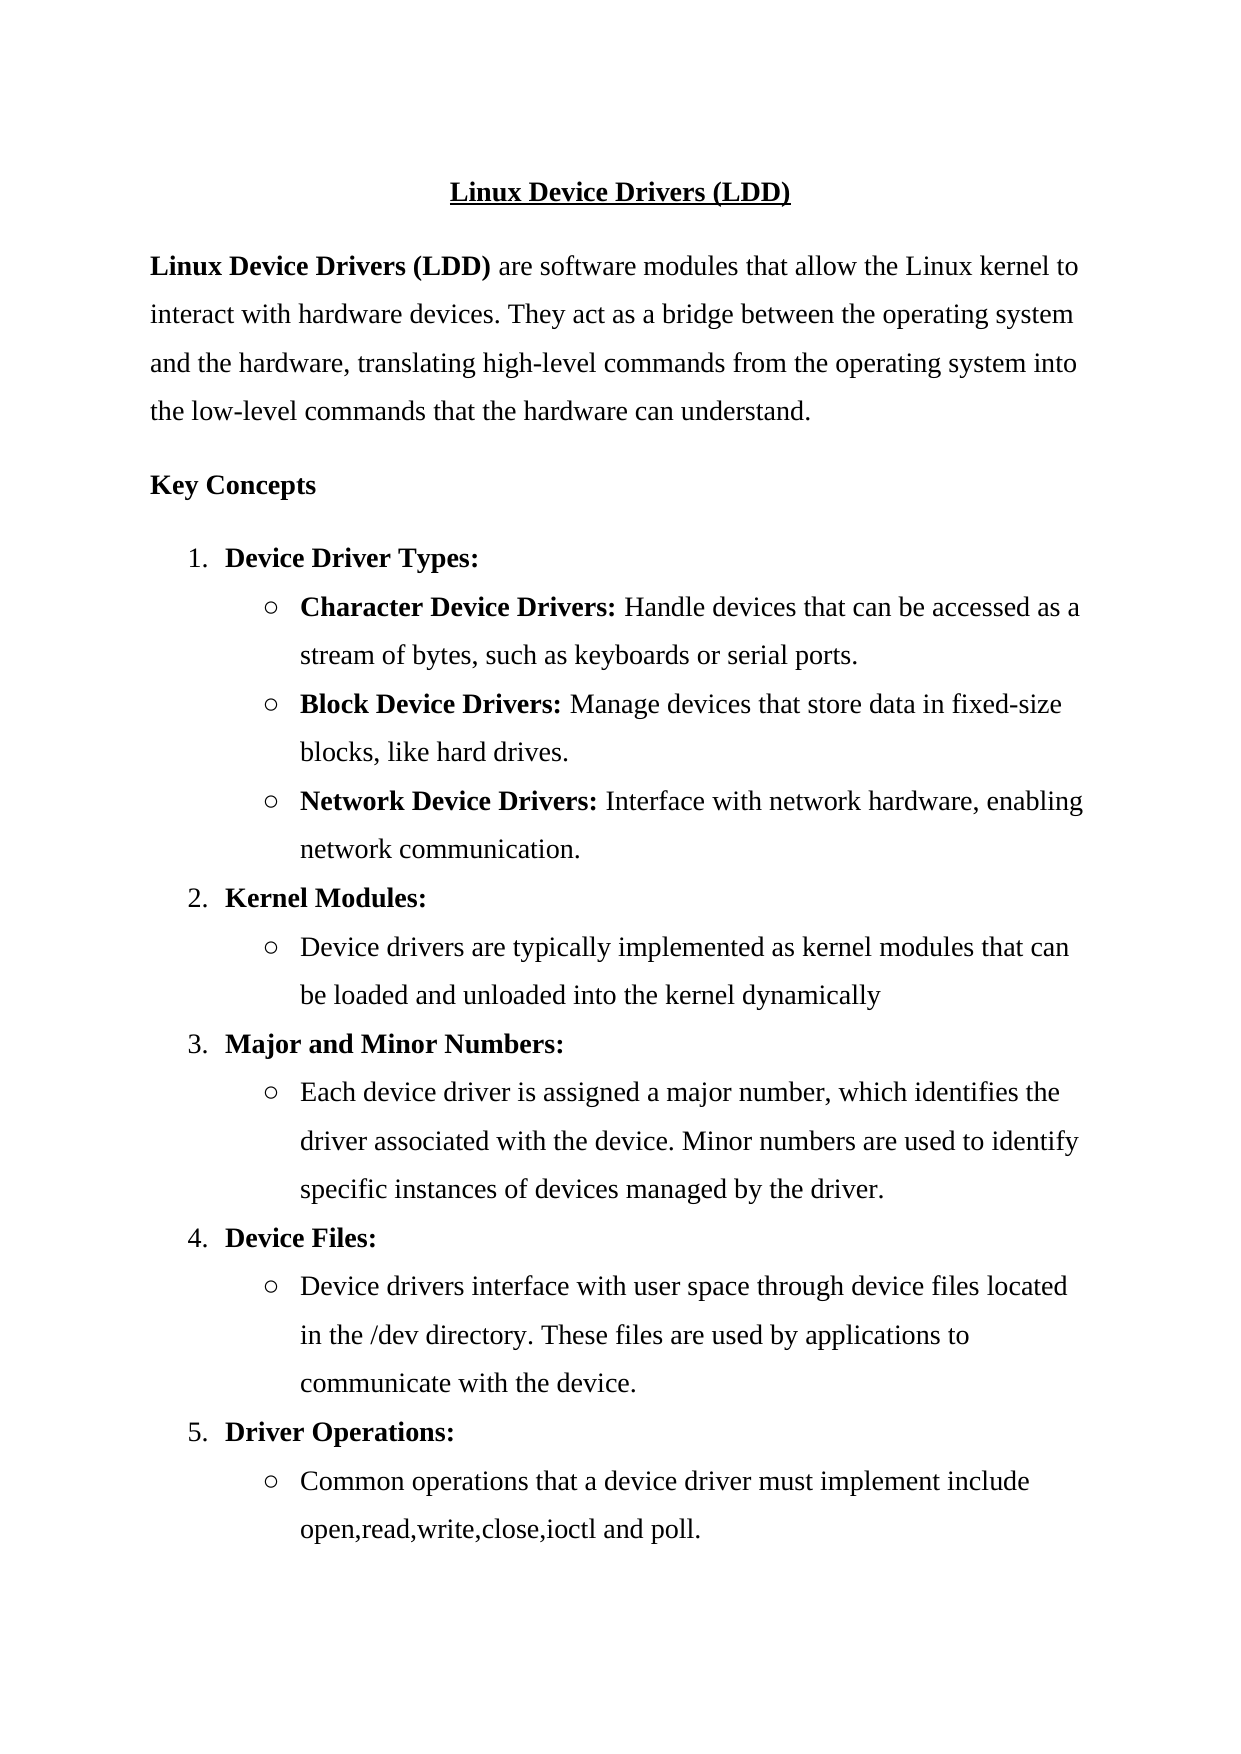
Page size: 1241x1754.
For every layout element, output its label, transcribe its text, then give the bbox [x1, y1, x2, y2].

text Linux Device Drivers (LDD) are software modules that allow the Linux kernel to interact with hardware devices. They act as a bridge between the operating system and the hardware, translating high-level commands from the operating system into the low-level commands that the hardware can understand. [150, 248, 1090, 427]
list Block Device Drivers: Manage devices that store data in fixed-size blocks, like hard drives. [262, 687, 1090, 768]
list Device drivers interface with user space through device files located in the /dev directory. These files are used by applications to communicate with the device. [262, 1269, 1090, 1399]
subtitle Key Concepts [150, 468, 1090, 500]
list Driver Operations: [187, 1415, 1090, 1447]
list Each device driver is assigned a major number, which identifies the driver associated with the device. Minor numbers are used to identify specific instances of devices managed by the driver. [262, 1075, 1090, 1205]
list Major and Minor Numbers: [187, 1027, 1090, 1059]
list Common operations that a device driver must implement include open,read,write,close,ioctl and poll. [262, 1463, 1090, 1544]
list Character Device Drivers: Handle devices that can be accessed as a stream of bytes, such as keyboards or serial ports. [262, 590, 1090, 671]
list Device drivers are typically implemented as kernel modules that can be loaded and unloaded into the kernel dynamically [262, 929, 1090, 1011]
list Device Driver Types: [187, 541, 1090, 574]
text Linux Device Drivers (LDD) [150, 175, 1090, 207]
list Device Files: [187, 1221, 1090, 1253]
list Kernel Modules: [187, 881, 1090, 913]
list Network Device Drivers: Interface with network hardware, enabling network communication. [262, 784, 1090, 865]
